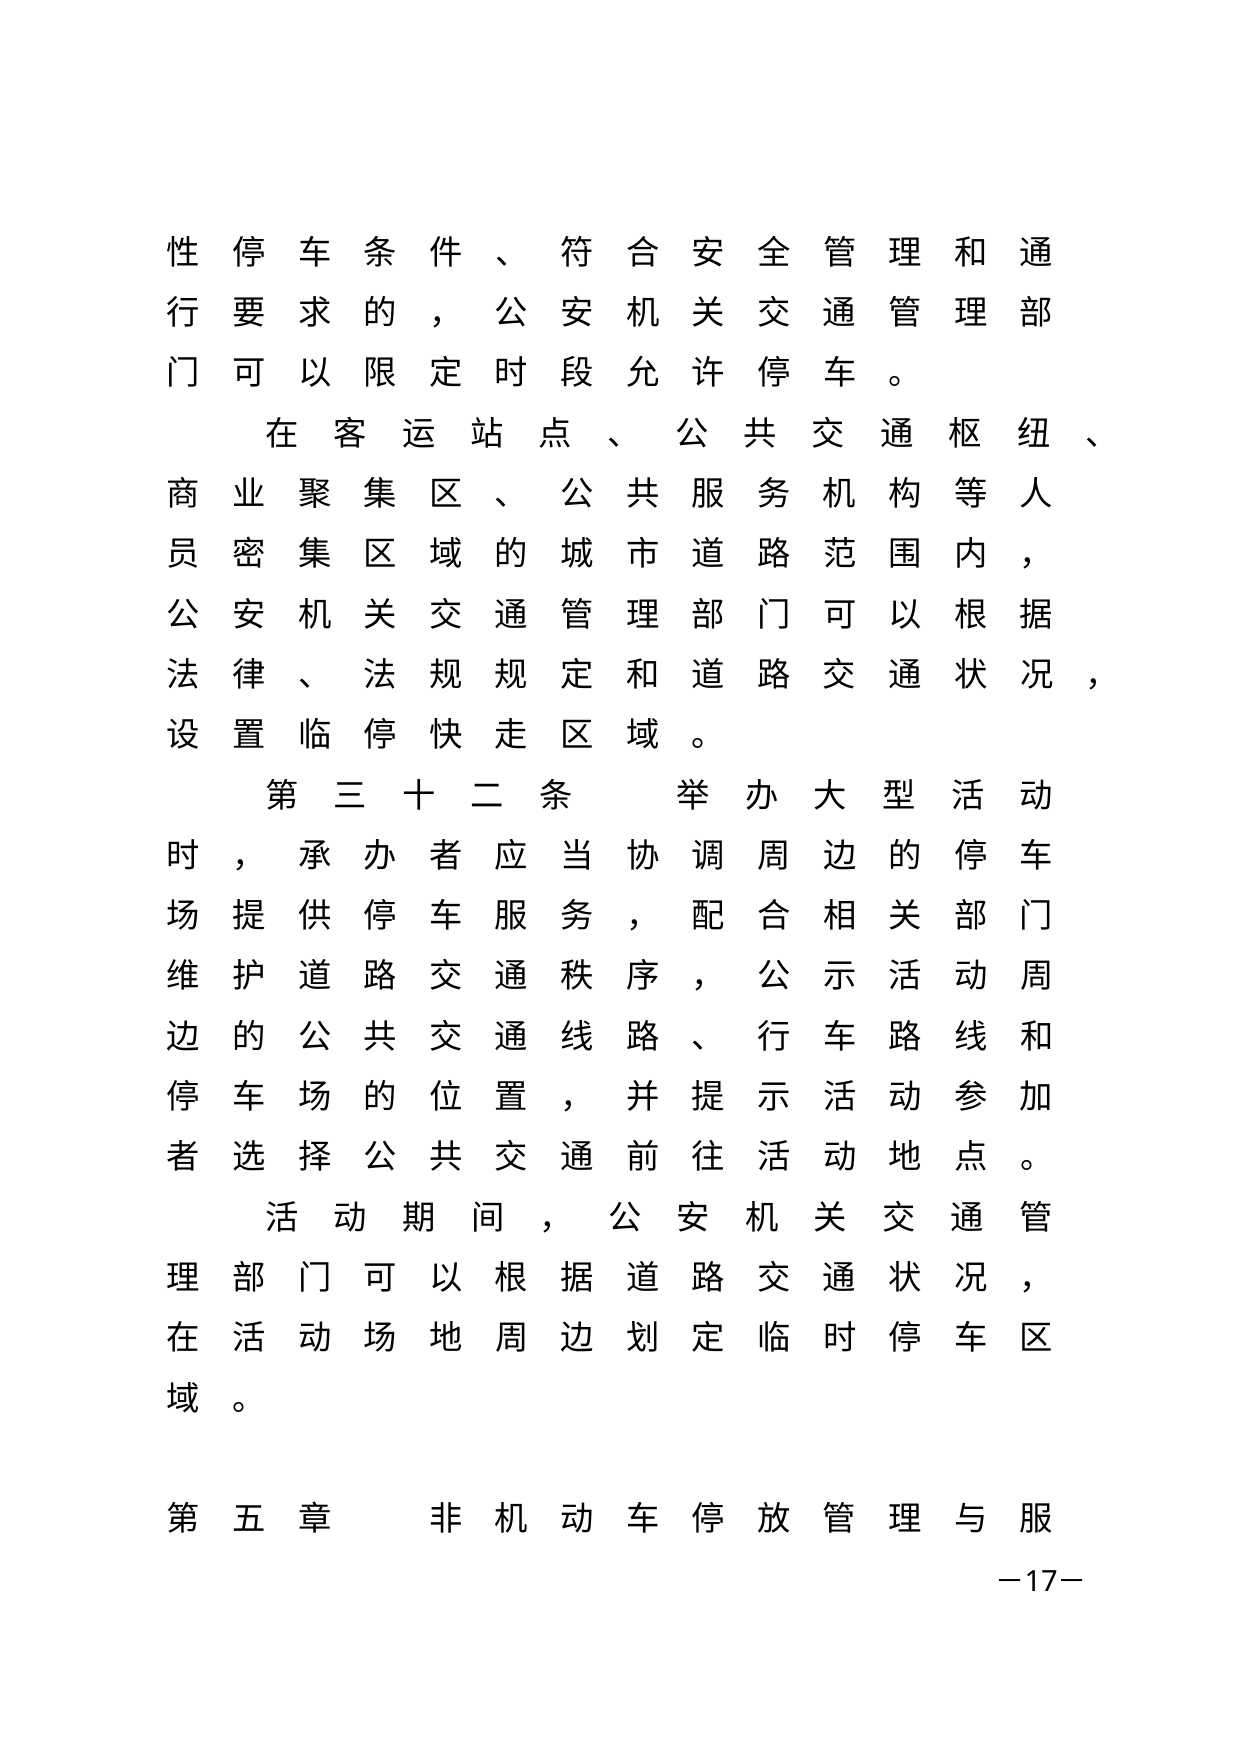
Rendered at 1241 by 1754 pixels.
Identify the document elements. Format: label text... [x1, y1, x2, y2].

text 活动期间，公安机关交通管理部门可以根据道路交通状况，在活动场地周边划定临时停车区域。 [167, 1184, 1085, 1426]
text 第三十二条 举办大型活动时，承办者应当协调周边的停车场提供停车服务，配合相关部门维护道路交通秩序，公示活动周边的公共交通线路、行车路线和停车场的位置，并提示活动参加者选择公共交通前往活动地点。 [167, 762, 1085, 1184]
text 第五章 非机动车停放管理与服务 [167, 1486, 1085, 1546]
text 在客运站点、公共交通枢纽、商业聚集区、公共服务机构等人员密集区域的城市道路范围内，公安机关交通管理部门可以根据法律、法规规定和道路交通状况，设置临停快走区域。 [167, 400, 1085, 762]
text 第三十一条 住宅小区周边道路具备夜间、特殊时期等时段性停车条件、符合安全管理和通行要求的，公安机关交通管理部门可以限定时段允许停车。 [167, 219, 1085, 400]
